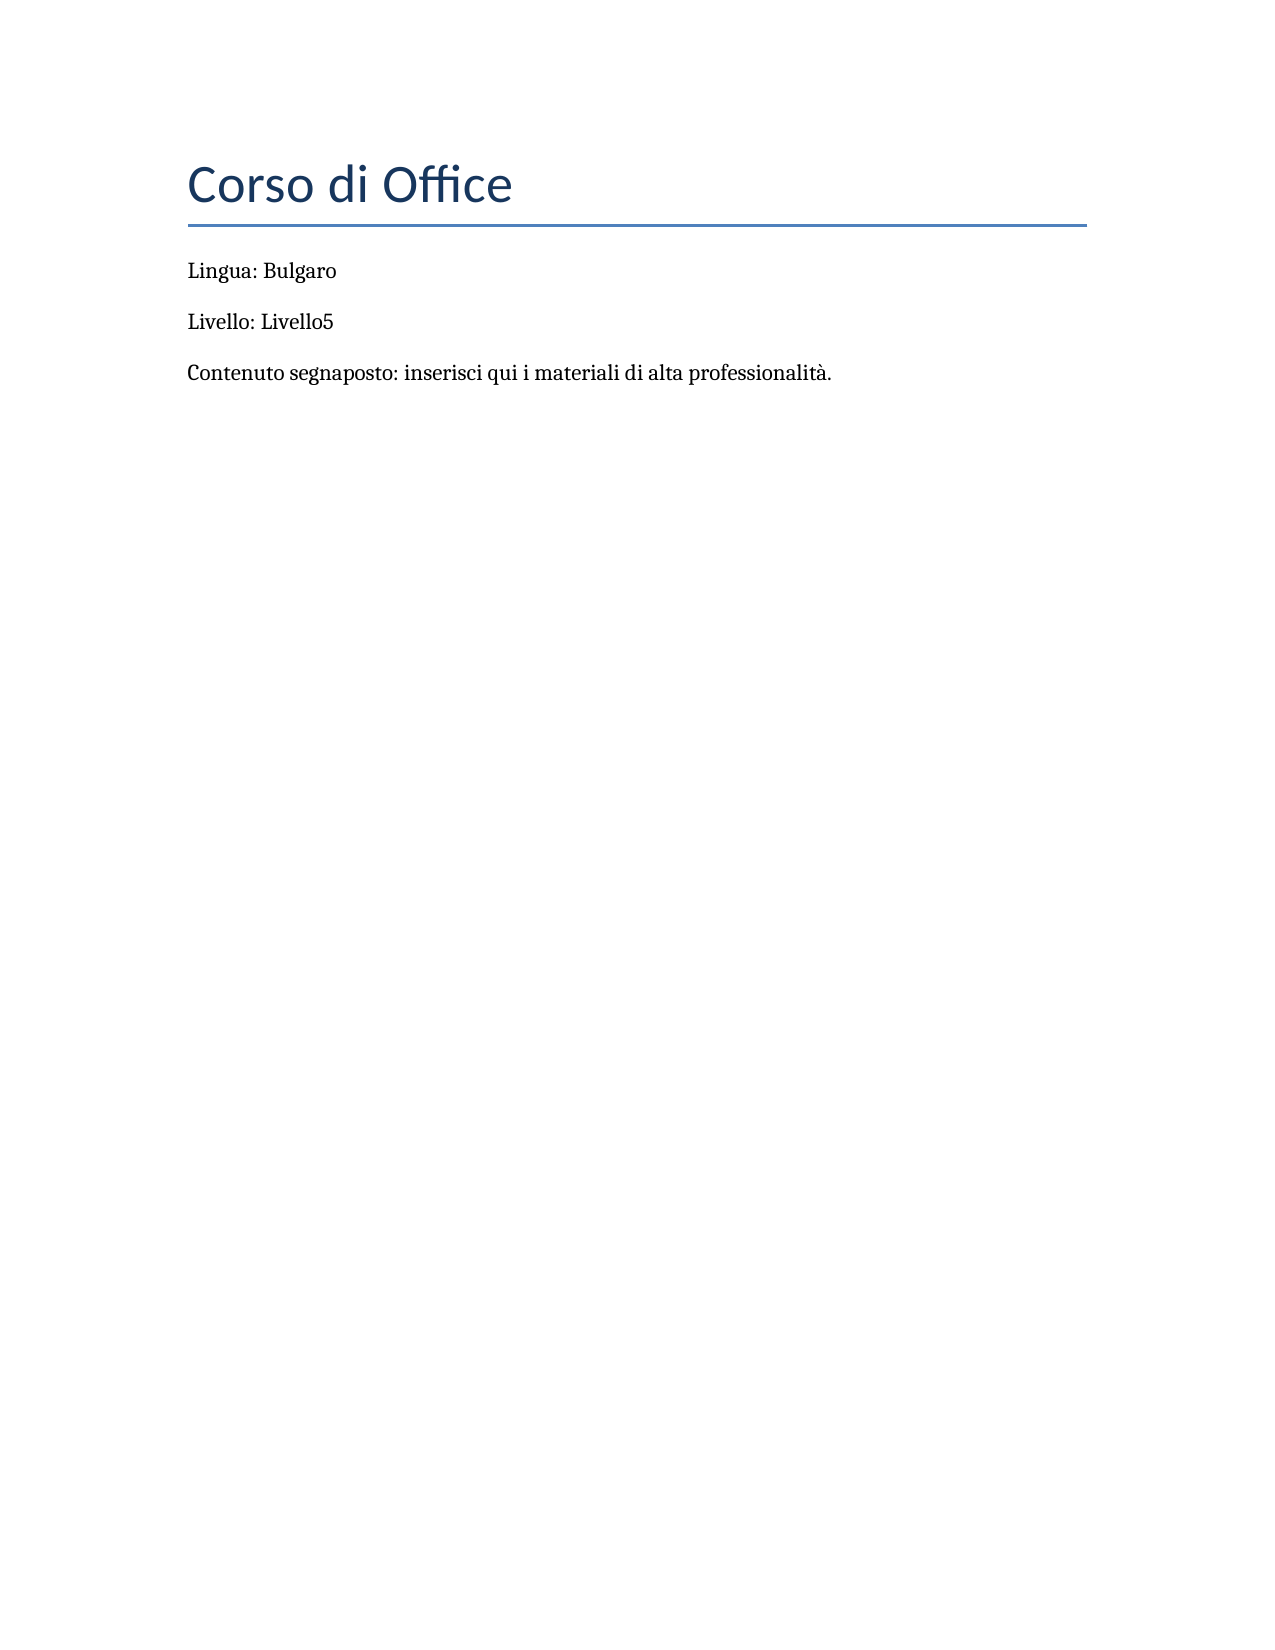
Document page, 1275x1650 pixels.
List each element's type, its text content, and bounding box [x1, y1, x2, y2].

text Lingua: Bulgaro [187, 258, 1087, 284]
text Livello: Livello5 [187, 309, 1087, 335]
title Corso di Office [187, 150, 1087, 227]
text Contenuto segnaposto: inserisci qui i materiali di alta professionalità. [187, 360, 1087, 386]
